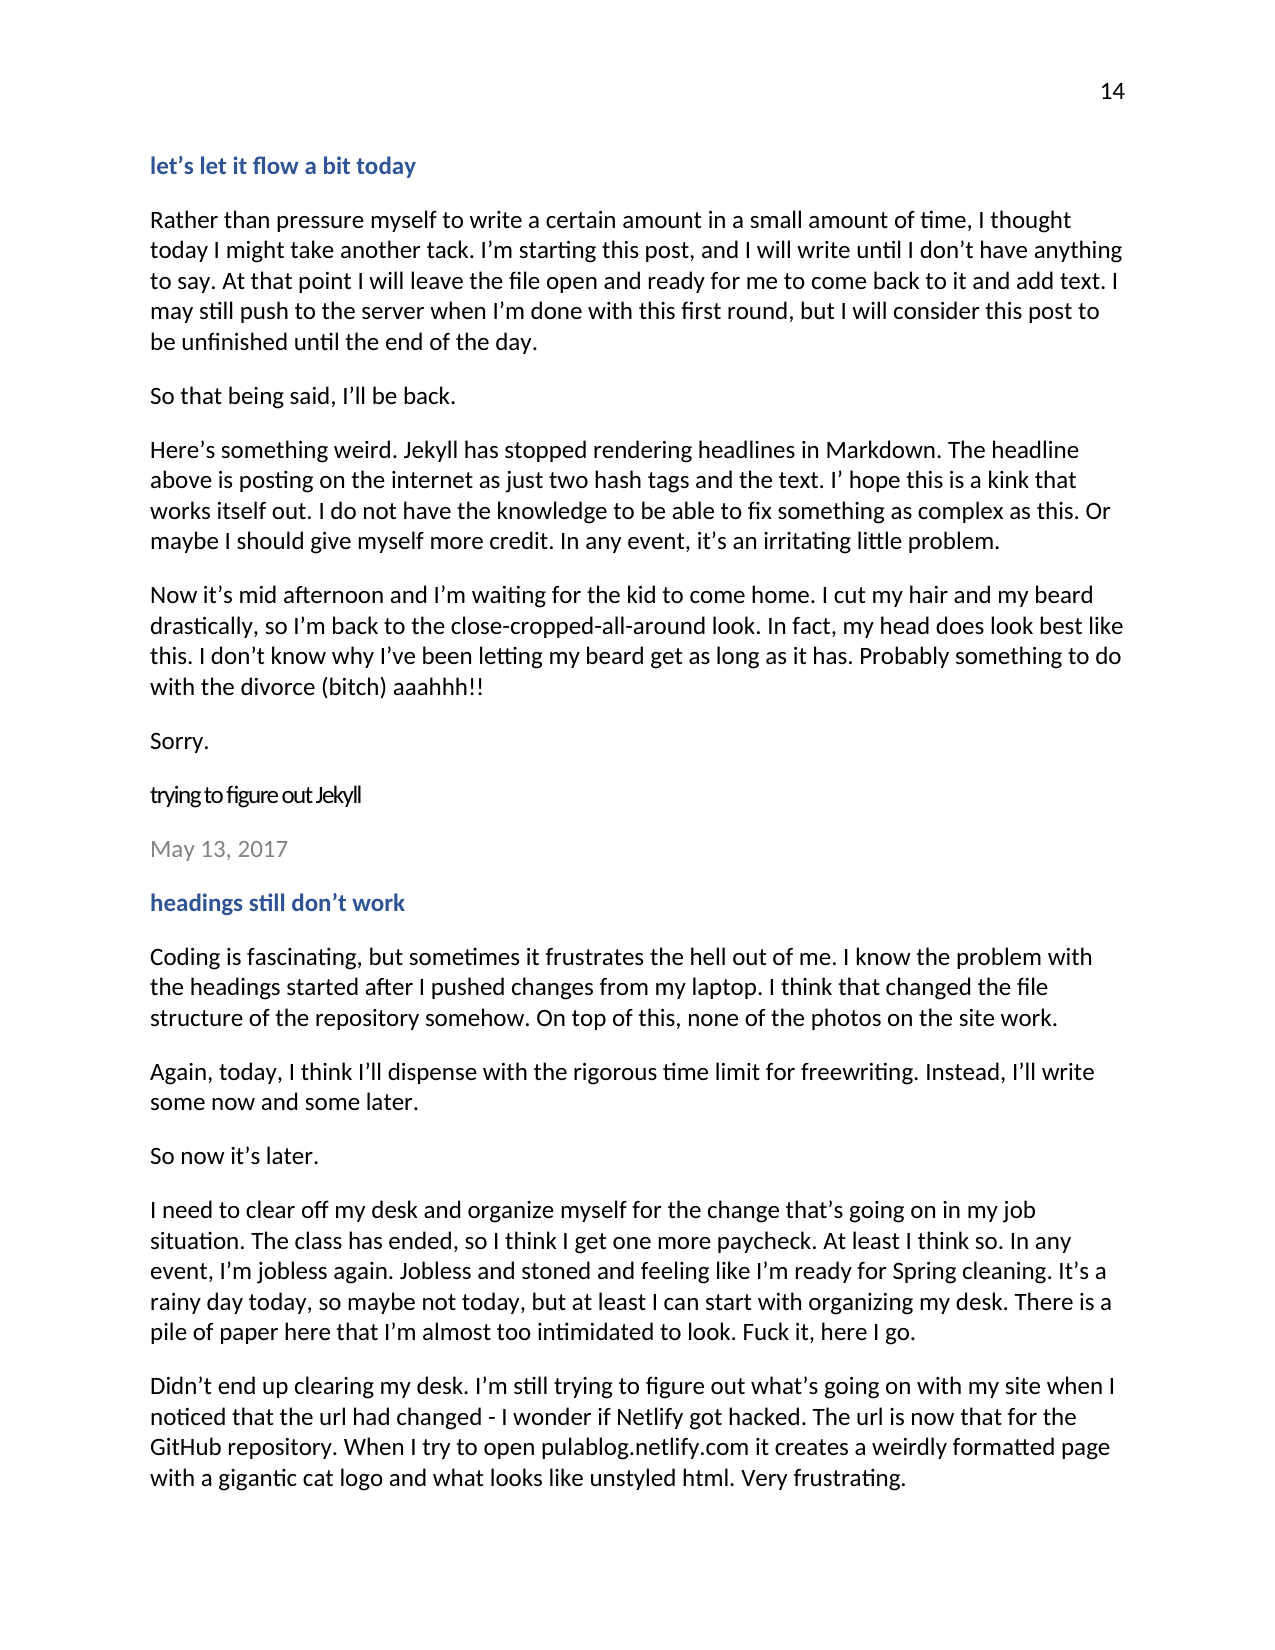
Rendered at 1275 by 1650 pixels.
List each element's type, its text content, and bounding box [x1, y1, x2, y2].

text Coding is fascinating, but sometimes it frustrates the hell out of me. I know the problem with the headings started after I pushed changes from my laptop. I think that changed the file structure of the repository somehow. On top of this, none of the photos on the site work. [150, 941, 1125, 1032]
text Didn’t end up clearing my desk. I’m still trying to figure out what’s going on with my site when I noticed that the url had changed - I wonder if Netlify got hacked. The url is now that for the GitHub repository. When I try to open pulablog.netlify.com it creates a weirdly formatted page with a gigantic cat logo and what looks like unstyled html. Very frustrating. [150, 1370, 1125, 1492]
subtitle trying to figure out Jekyll [150, 779, 1125, 809]
text May 13, 2017 [150, 833, 1125, 863]
text Again, today, I think I’ll dispense with the rigorous time limit for freewriting. Instead, I’ll write some now and some later. [150, 1056, 1125, 1117]
text Now it’s mid afternoon and I’m waiting for the kid to come home. I cut my hair and my beard drastically, so I’m back to the close-cropped-all-around look. In fact, my head does look best like this. I don’t know why I’ve been letting my beard get as long as it has. Probably something to do with the divorce (bitch) aaahhh!! [150, 579, 1125, 702]
text Sorry. [150, 725, 1125, 756]
text Here’s something weird. Jekyll has stopped rendering headlines in Markdown. The headline above is posting on the internet as just two hash tags and the text. I’ hope this is a kink that works itself out. I do not have the knowledge to be able to fix something as complex as this. Or maybe I should give myself more credit. In any event, it’s an irritating little problem. [150, 434, 1125, 556]
text I need to clear off my desk and organize myself for the change that’s going on in my job situation. The class has ended, so I think I get one more paycheck. At least I think so. In any event, I’m jobless again. Jobless and stoned and feeling like I’m ready for Spring cleaning. It’s a rainy day today, so maybe not today, but at least I can start with organizing my desk. There is a pile of paper here that I’m almost too intimidated to look. Fuck it, here I go. [150, 1194, 1125, 1347]
text So that being said, I’ll be back. [150, 380, 1125, 411]
subtitle let’s let it flow a bit today [150, 150, 1125, 181]
subtitle headings still don’t work [150, 887, 1125, 917]
text So now it’s later. [150, 1140, 1125, 1171]
text Rather than pressure myself to write a certain amount in a small amount of time, I thought today I might take another tack. I’m starting this post, and I will write until I don’t have anything to say. At that point I will leave the file open and ready for me to come back to it and add text. I may still push to the server when I’m done with this first round, but I will consider this post to be unfinished until the end of the day. [150, 204, 1125, 357]
